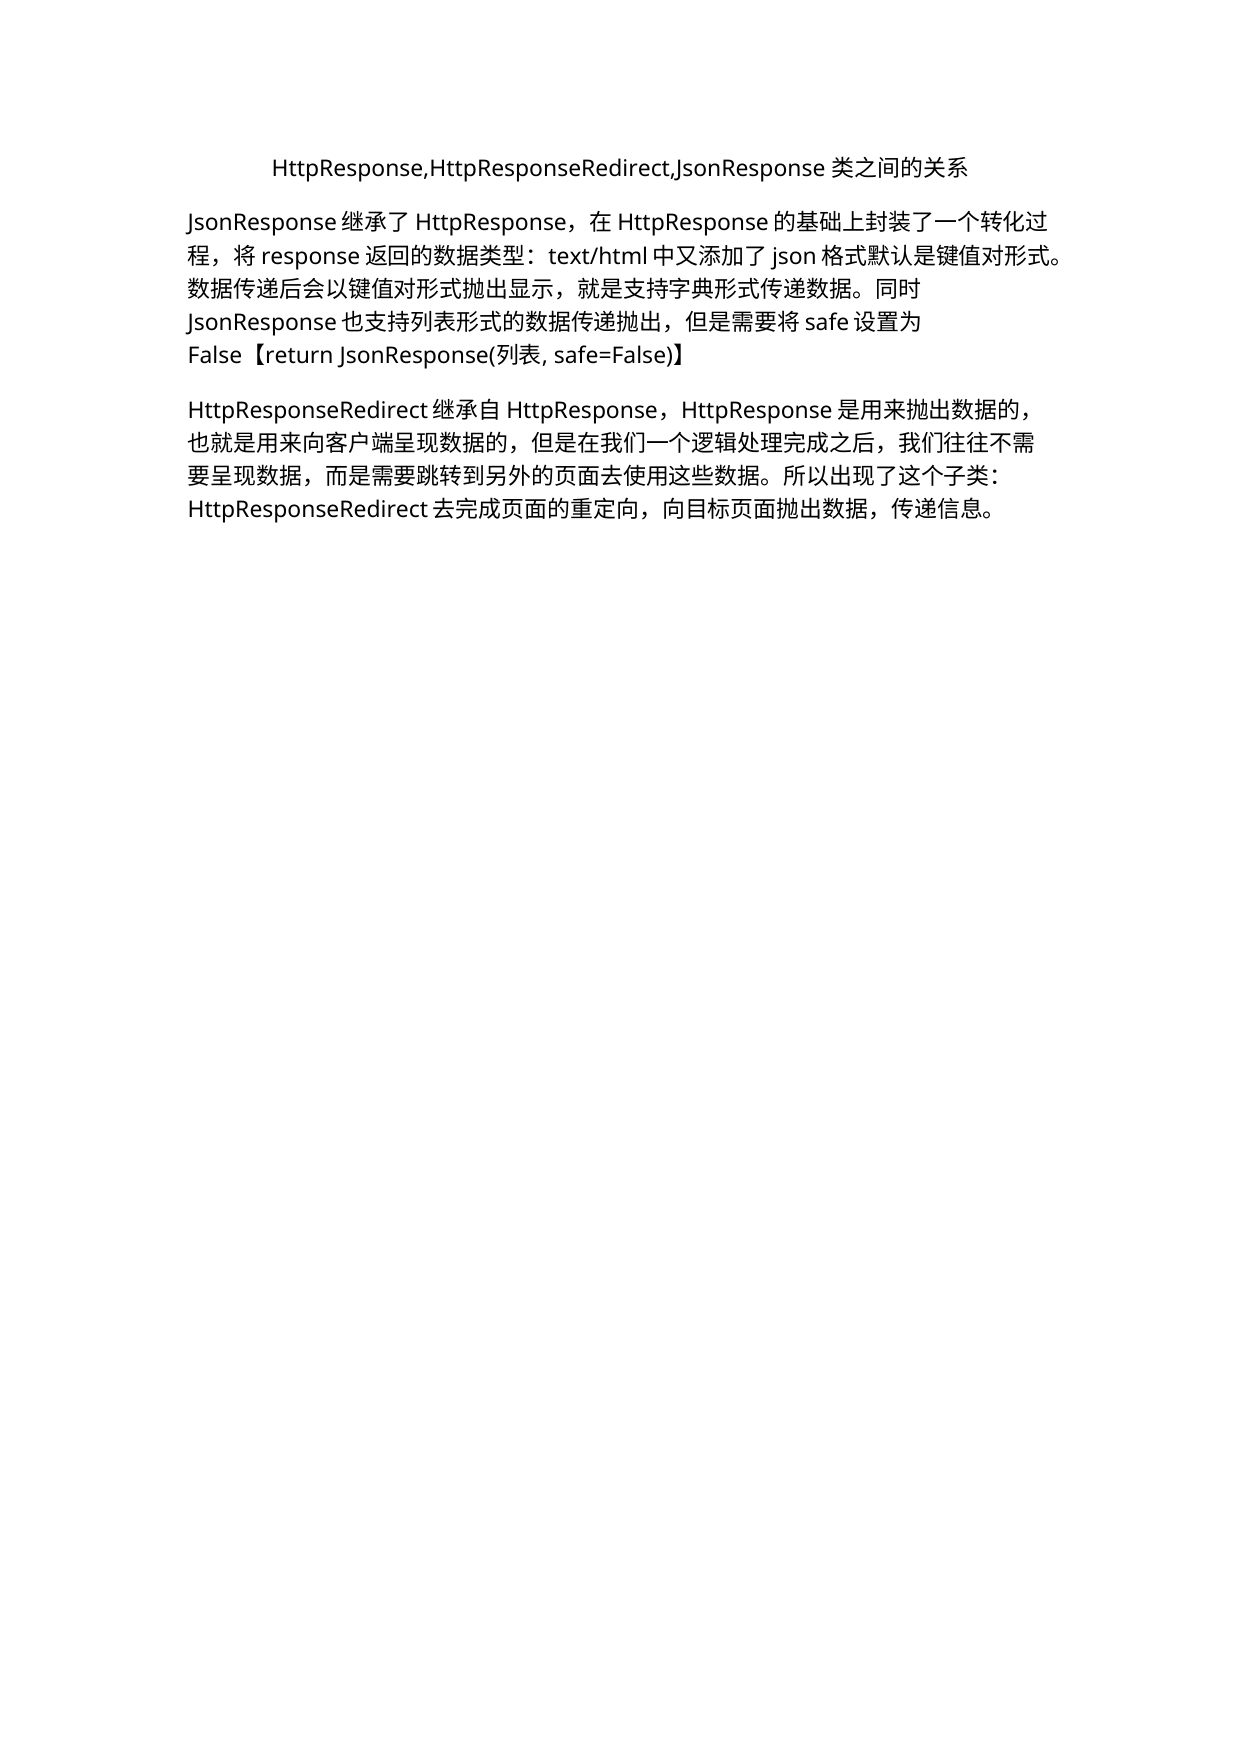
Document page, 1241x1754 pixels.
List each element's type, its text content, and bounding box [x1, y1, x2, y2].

text HttpResponseRedirect继承自HttpResponse，HttpResponse是用来抛出数据的，也就是用来向客户端呈现数据的，但是在我们一个逻辑处理完成之后，我们往往不需要呈现数据，而是需要跳转到另外的页面去使用这些数据。所以出现了这个子类：HttpResponseRedirect去完成页面的重定向，向目标页面抛出数据，传递信息。 [187, 392, 1053, 525]
text HttpResponse,HttpResponseRedirect,JsonResponse 类之间的关系 [187, 150, 1053, 183]
text JsonResponse继承了HttpResponse，在HttpResponse的基础上封装了一个转化过程，将response返回的数据类型：text/html中又添加了json格式默认是键值对形式。数据传递后会以键值对形式抛出显示，就是支持字典形式传递数据。同时JsonResponse也支持列表形式的数据传递抛出，但是需要将safe设置为False【return JsonResponse(列表, safe=False)】 [187, 204, 1053, 371]
